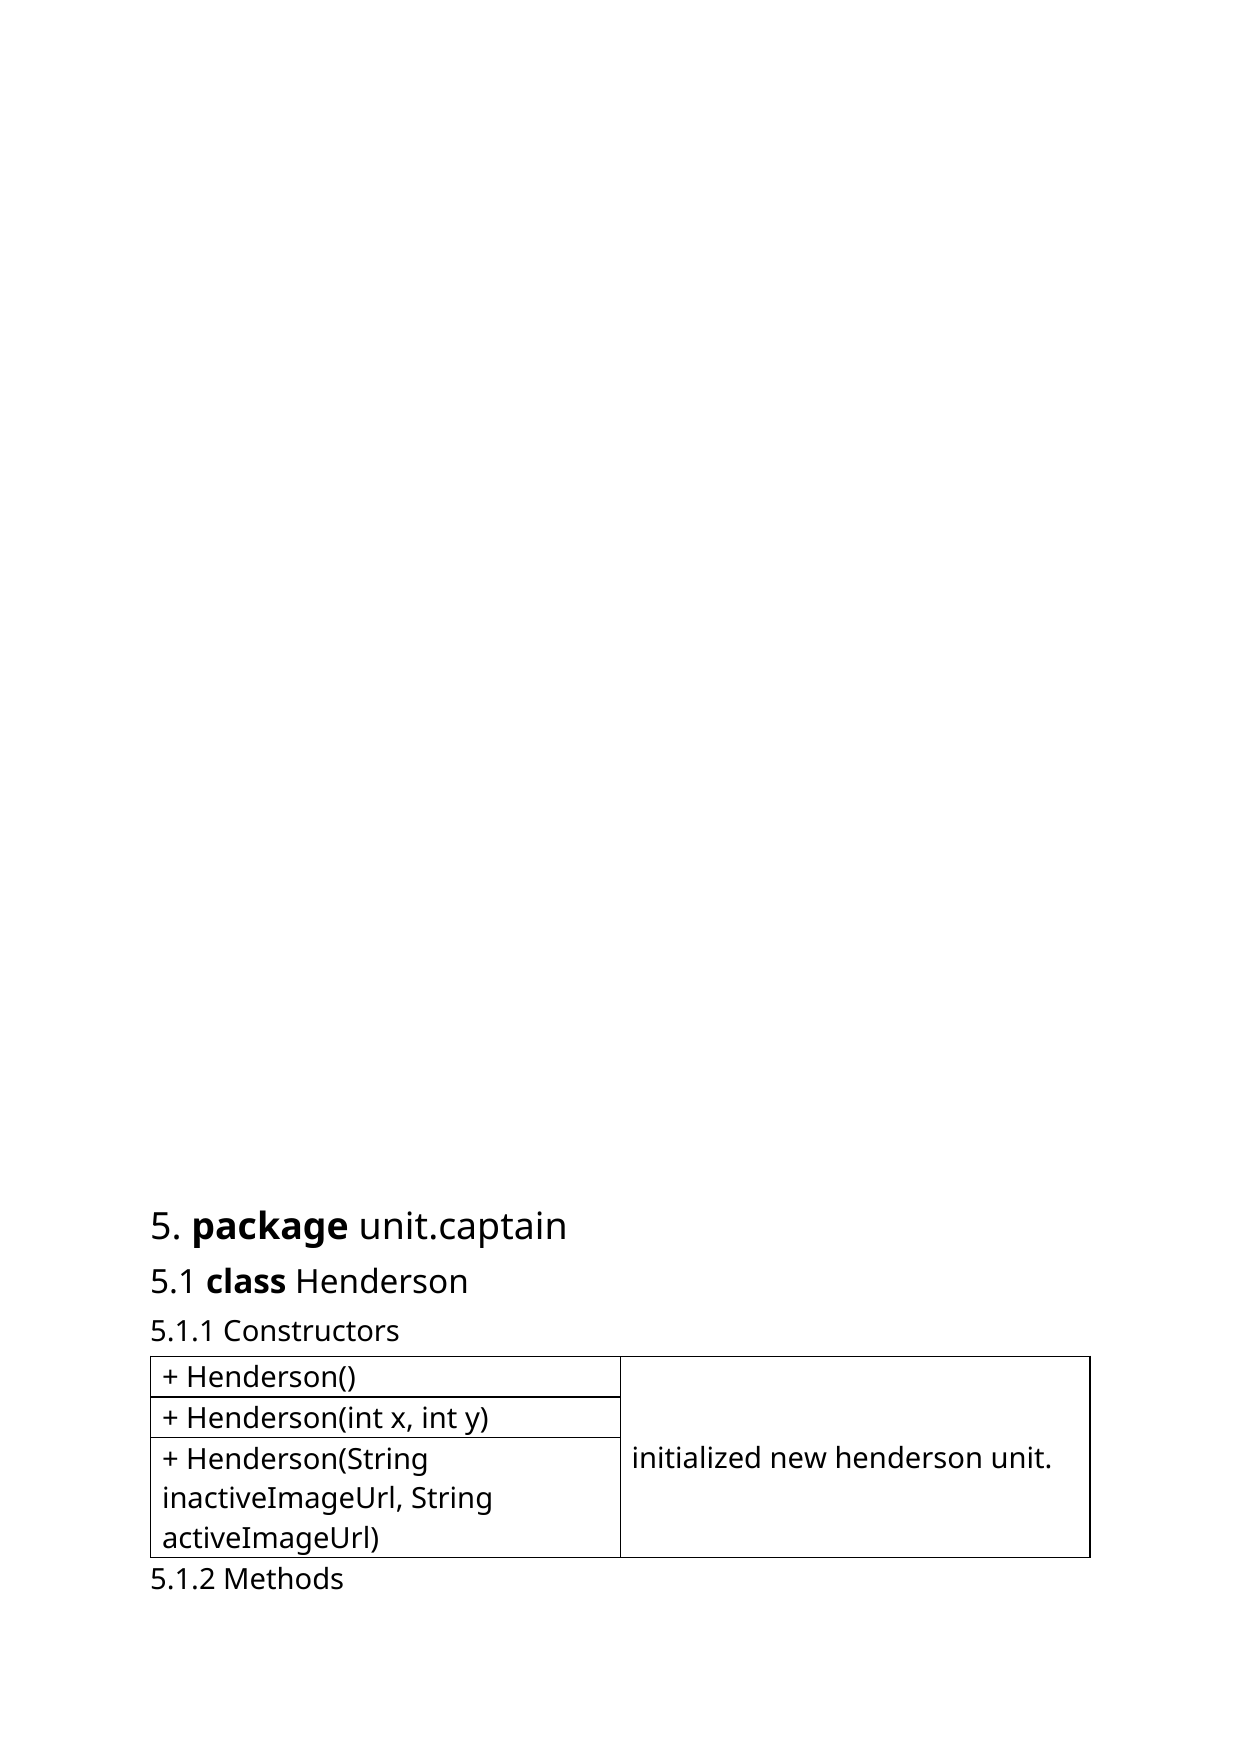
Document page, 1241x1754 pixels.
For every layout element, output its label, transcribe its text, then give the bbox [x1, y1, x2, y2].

text 5.1 class Henderson [150, 1258, 1090, 1303]
table_header initialized new henderson unit. [621, 1357, 1089, 1557]
table_cell + Henderson(String inactiveImageUrl, String activeImageUrl) [151, 1438, 620, 1557]
table_header + Henderson() [151, 1357, 620, 1396]
text 5.1.2 Methods [150, 1558, 1090, 1598]
text 5. package unit.captain [150, 1199, 1090, 1250]
table_cell + Henderson(int x, int y) [151, 1398, 620, 1437]
text 5.1.1 Constructors [150, 1310, 1090, 1350]
